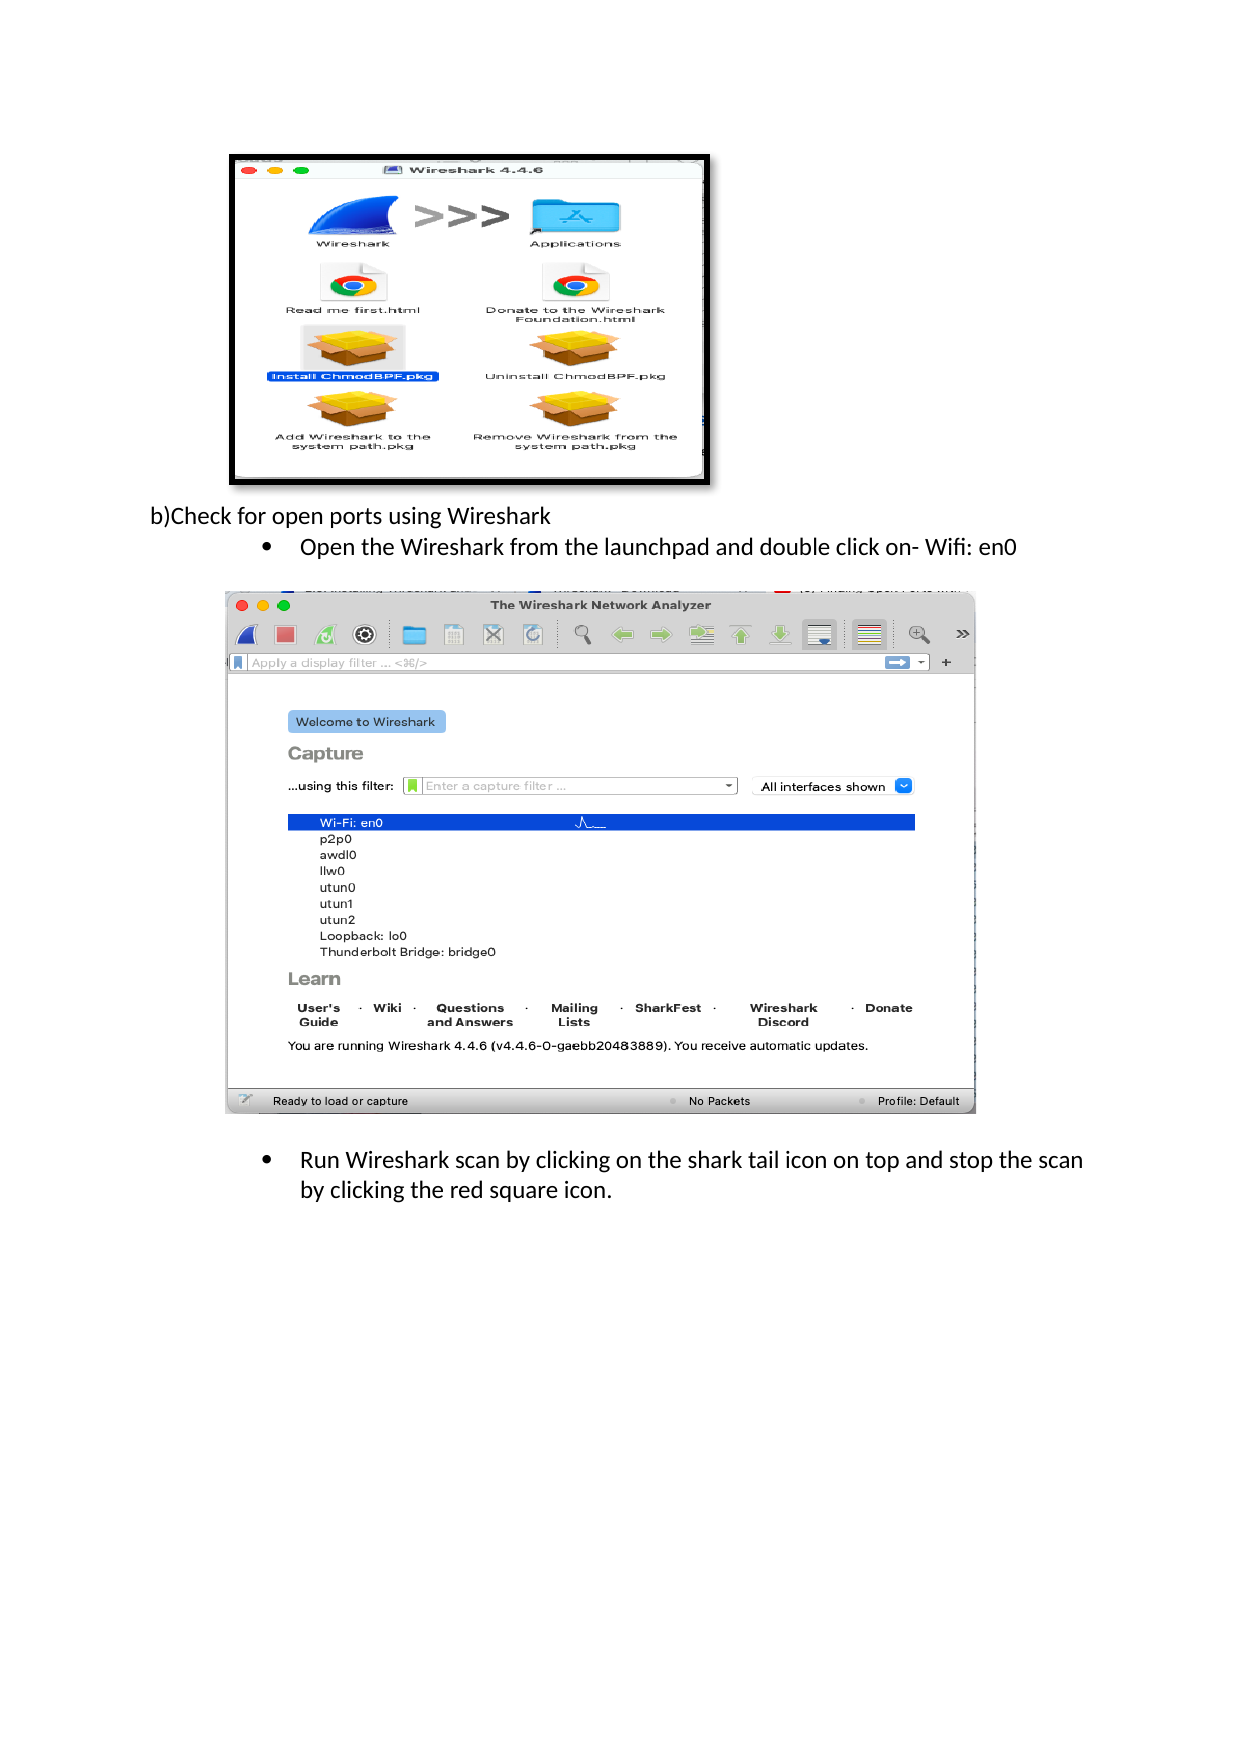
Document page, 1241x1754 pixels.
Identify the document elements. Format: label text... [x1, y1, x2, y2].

list Run Wireshark scan by clicking on the shark tail icon on top and stop the scan by clicking the red square icon. [262, 1144, 1090, 1205]
picture [235, 160, 704, 479]
text b)Check for open ports using Wireshark [150, 500, 1090, 531]
list Open the Wireshark from the launchpad and double click on- Wifi: en0 [262, 531, 1090, 561]
picture [225, 591, 977, 1114]
